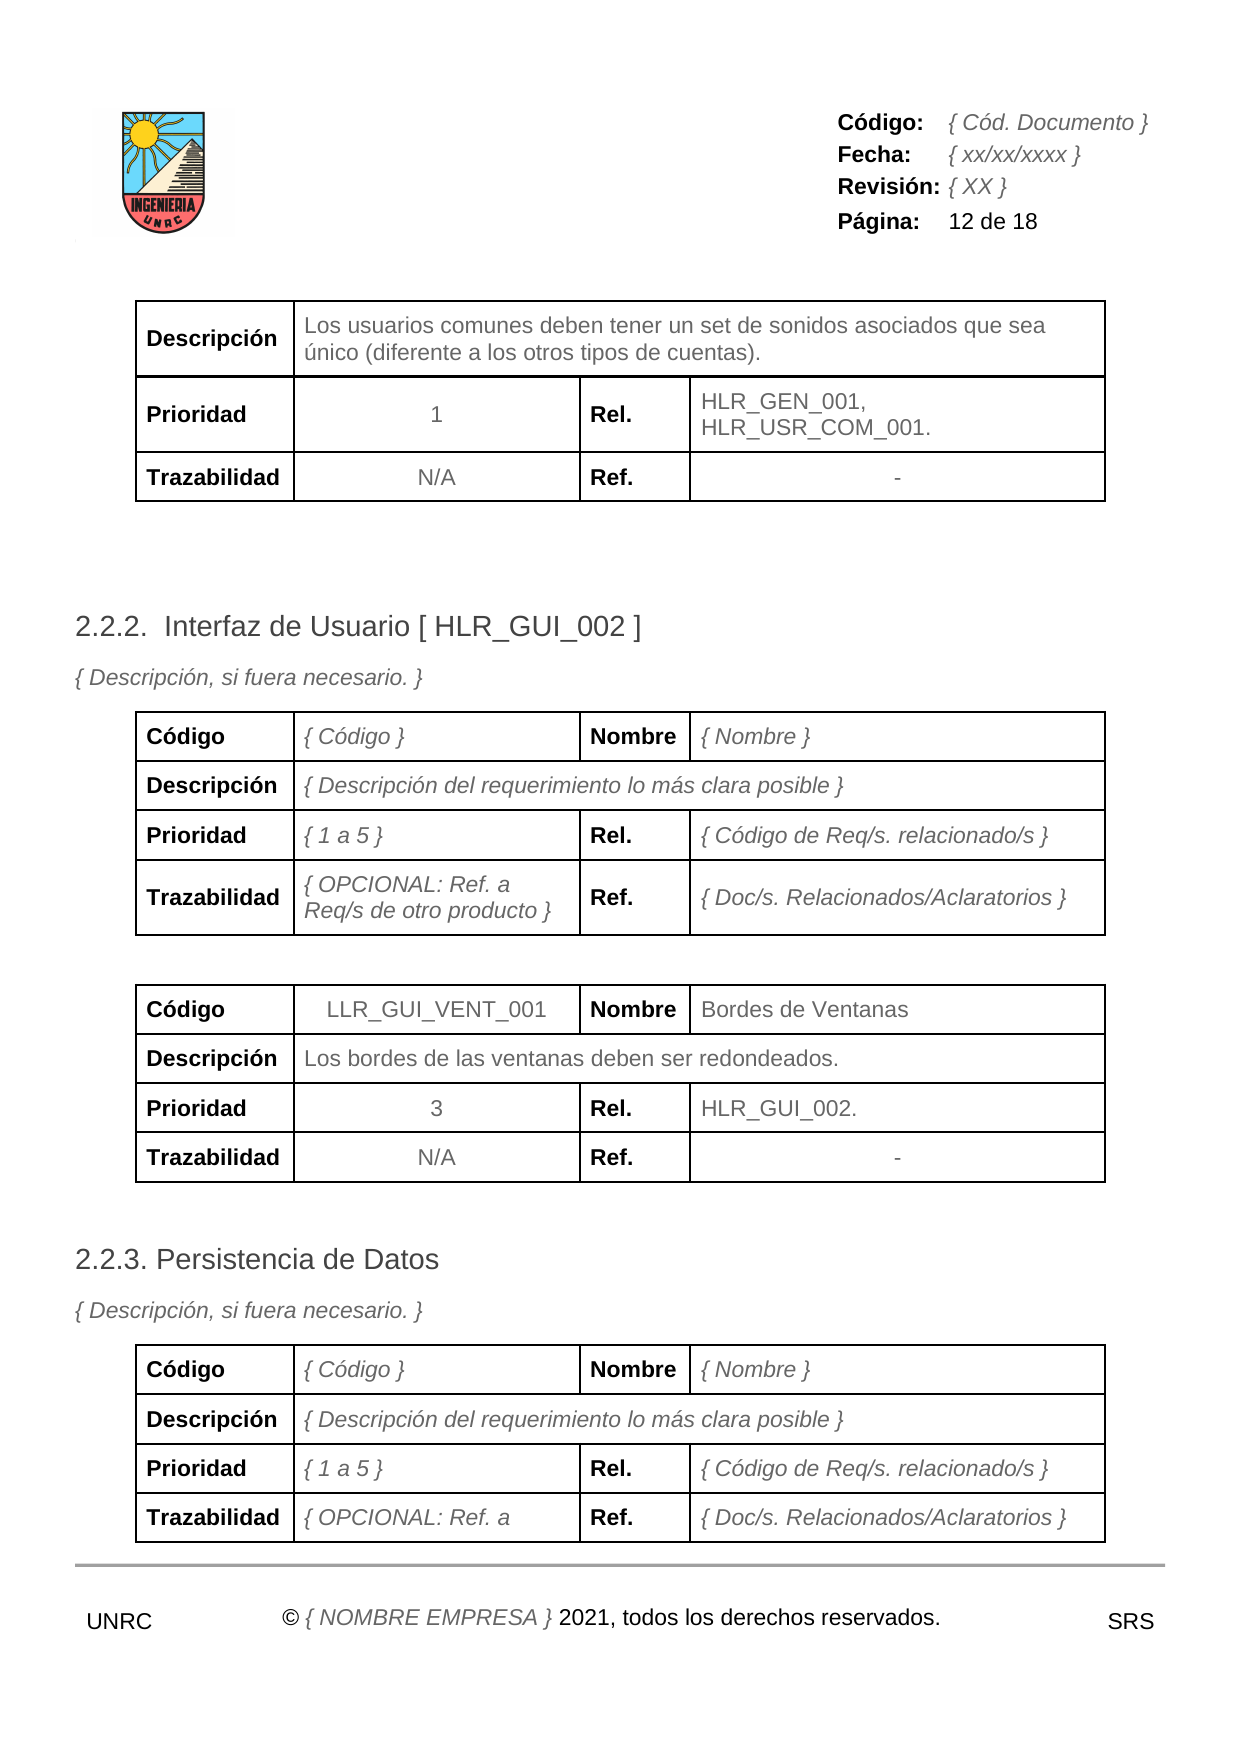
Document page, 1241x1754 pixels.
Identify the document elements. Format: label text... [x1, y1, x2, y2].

table_header { Nombre } [691, 713, 1104, 760]
table_cell Descripción [137, 1395, 293, 1442]
table_cell Ref. [581, 453, 689, 500]
table_cell Rel. [581, 1445, 689, 1492]
table_cell Trazabilidad [137, 453, 293, 500]
subtitle 2.2.2. Interfaz de Usuario [ HLR_GUI_002 ] [75, 609, 1108, 643]
table_cell Prioridad [137, 1084, 293, 1131]
table_header Bordes de Ventanas [691, 986, 1104, 1033]
text { Descripción, si fuera necesario. } [75, 1297, 1166, 1323]
table_cell Trazabilidad [137, 1133, 293, 1181]
table_header { Nombre } [691, 1346, 1104, 1393]
table_cell 1 [295, 378, 579, 451]
table_cell Ref. [581, 1494, 689, 1541]
table_cell N/A [295, 1133, 579, 1181]
table_cell Rel. [581, 811, 689, 858]
table_cell HLR_GEN_001, HLR_USR_COM_001. [691, 378, 1104, 451]
table_cell Prioridad [137, 1445, 293, 1492]
table_header Nombre [581, 1346, 689, 1393]
table_cell Prioridad [137, 378, 293, 451]
table_cell { Doc/s. Relacionados/Aclaratorios } [691, 1494, 1104, 1541]
table_cell - [691, 1133, 1104, 1181]
table_cell Rel. [581, 378, 689, 451]
subtitle 2.2.3. Persistencia de Datos [75, 1242, 1108, 1276]
table_header Código [137, 986, 293, 1033]
table_cell HLR_GUI_002. [691, 1084, 1104, 1131]
table_header Nombre [581, 986, 689, 1033]
table_cell { Descripción del requerimiento lo más clara posible } [295, 1395, 1104, 1442]
table_header Nombre [581, 713, 689, 760]
table_header { Código } [295, 1346, 579, 1393]
table_cell Ref. [581, 1133, 689, 1181]
table_header { Código } [295, 713, 579, 760]
table_cell 3 [295, 1084, 579, 1131]
text { Descripción, si fuera necesario. } [75, 663, 1166, 690]
table_cell Trazabilidad [137, 1494, 293, 1541]
picture [91, 108, 235, 237]
table_cell { Código de Req/s. relacionado/s } [691, 1445, 1104, 1492]
table_cell Los bordes de las ventanas deben ser redondeados. [295, 1035, 1104, 1082]
table_cell { Doc/s. Relacionados/Aclaratorios } [691, 861, 1104, 934]
table_cell { 1 a 5 } [295, 1445, 579, 1492]
table_cell Descripción [137, 1035, 293, 1082]
table_cell { Descripción del requerimiento lo más clara posible } [295, 762, 1104, 809]
table_cell Ref. [581, 861, 689, 934]
table_header Código [137, 1346, 293, 1393]
table_cell Descripción [137, 302, 293, 375]
table_header LLR_GUI_VENT_001 [295, 986, 579, 1033]
table_cell { Código de Req/s. relacionado/s } [691, 811, 1104, 858]
table_cell - [691, 453, 1104, 500]
table_cell { OPCIONAL: Ref. a Req/s de otro producto } [295, 861, 579, 934]
table_cell N/A [295, 453, 579, 500]
table_cell { OPCIONAL: Ref. a Req/s de otro producto } [295, 1494, 579, 1541]
table_cell Rel. [581, 1084, 689, 1131]
table_cell Los usuarios comunes deben tener un set de sonidos asociados que sea único (diferente a los otros tipos de cuentas). [295, 302, 1104, 375]
table_cell { 1 a 5 } [295, 811, 579, 858]
table_cell Prioridad [137, 811, 293, 858]
table_cell Descripción [137, 762, 293, 809]
table_cell Trazabilidad [137, 861, 293, 934]
table_header Código [137, 713, 293, 760]
